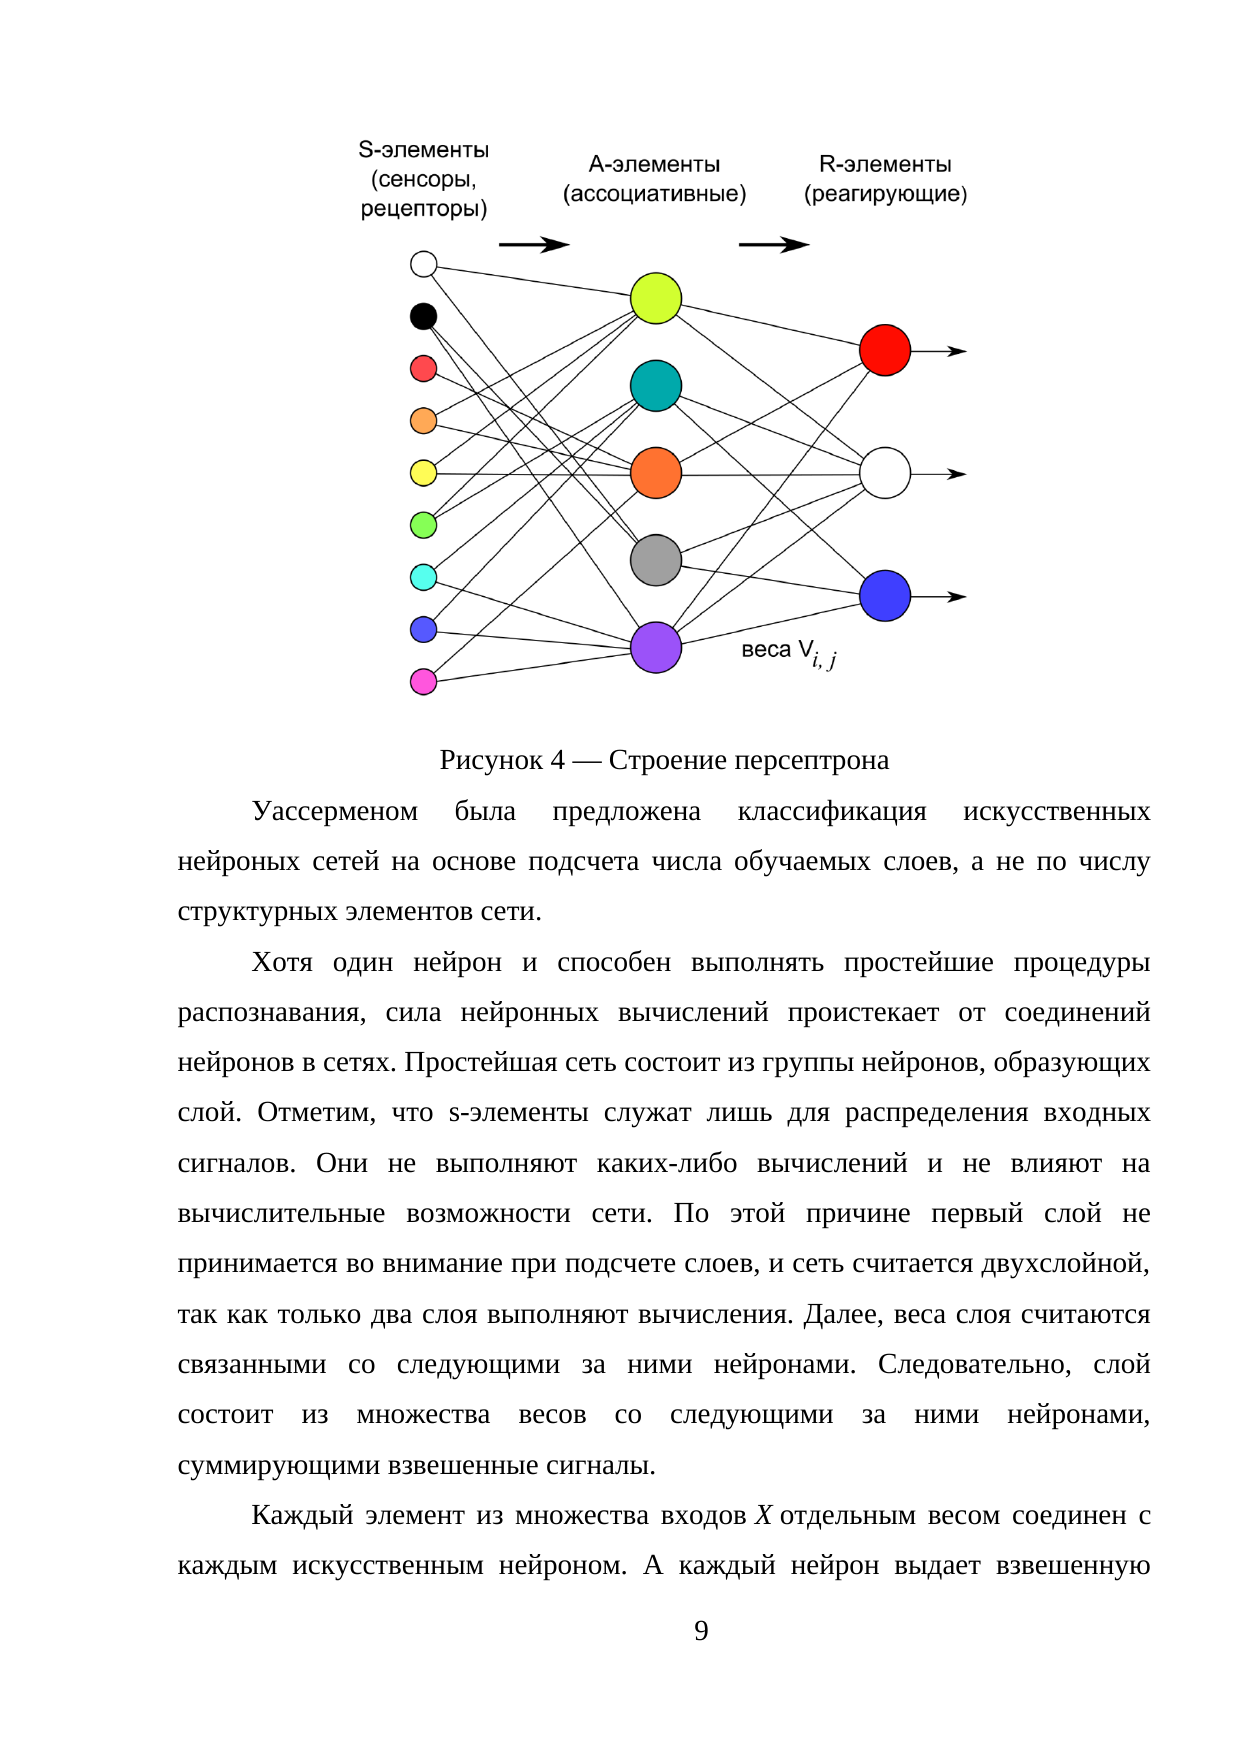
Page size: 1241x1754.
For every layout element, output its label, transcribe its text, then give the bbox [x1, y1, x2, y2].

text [177, 1497, 1152, 1581]
text Хотя один нейрон и способен выполнять простейшие процедуры распознавания, сила нейронных вычислений проистекает от соединений нейронов в сетях. Простейшая сеть состоит из группы нейронов, образующих слой. Отметим, что s-элементы служат лишь для распределения входных сигналов. Они не выполняют каких-либо вычислений и не влияют на вычислительные возможности сети. По этой причине первый слой не принимается во внимание при подсчете слоев, и сеть считается двухслойной, так как только два слоя выполняют вычисления. Далее, веса слоя считаются связанными со следующими за ними нейронами. Следовательно, слой состоит из множества весов со следующими за ними нейронами, суммирующими взвешенные сигналы. [177, 944, 1152, 1480]
picture [325, 118, 1004, 726]
text Уассерменом была предложена классификация искусственных нейроных сетей на основе подсчета числа обучаемых слоев, а не по числу структурных элементов сети. [177, 793, 1152, 927]
